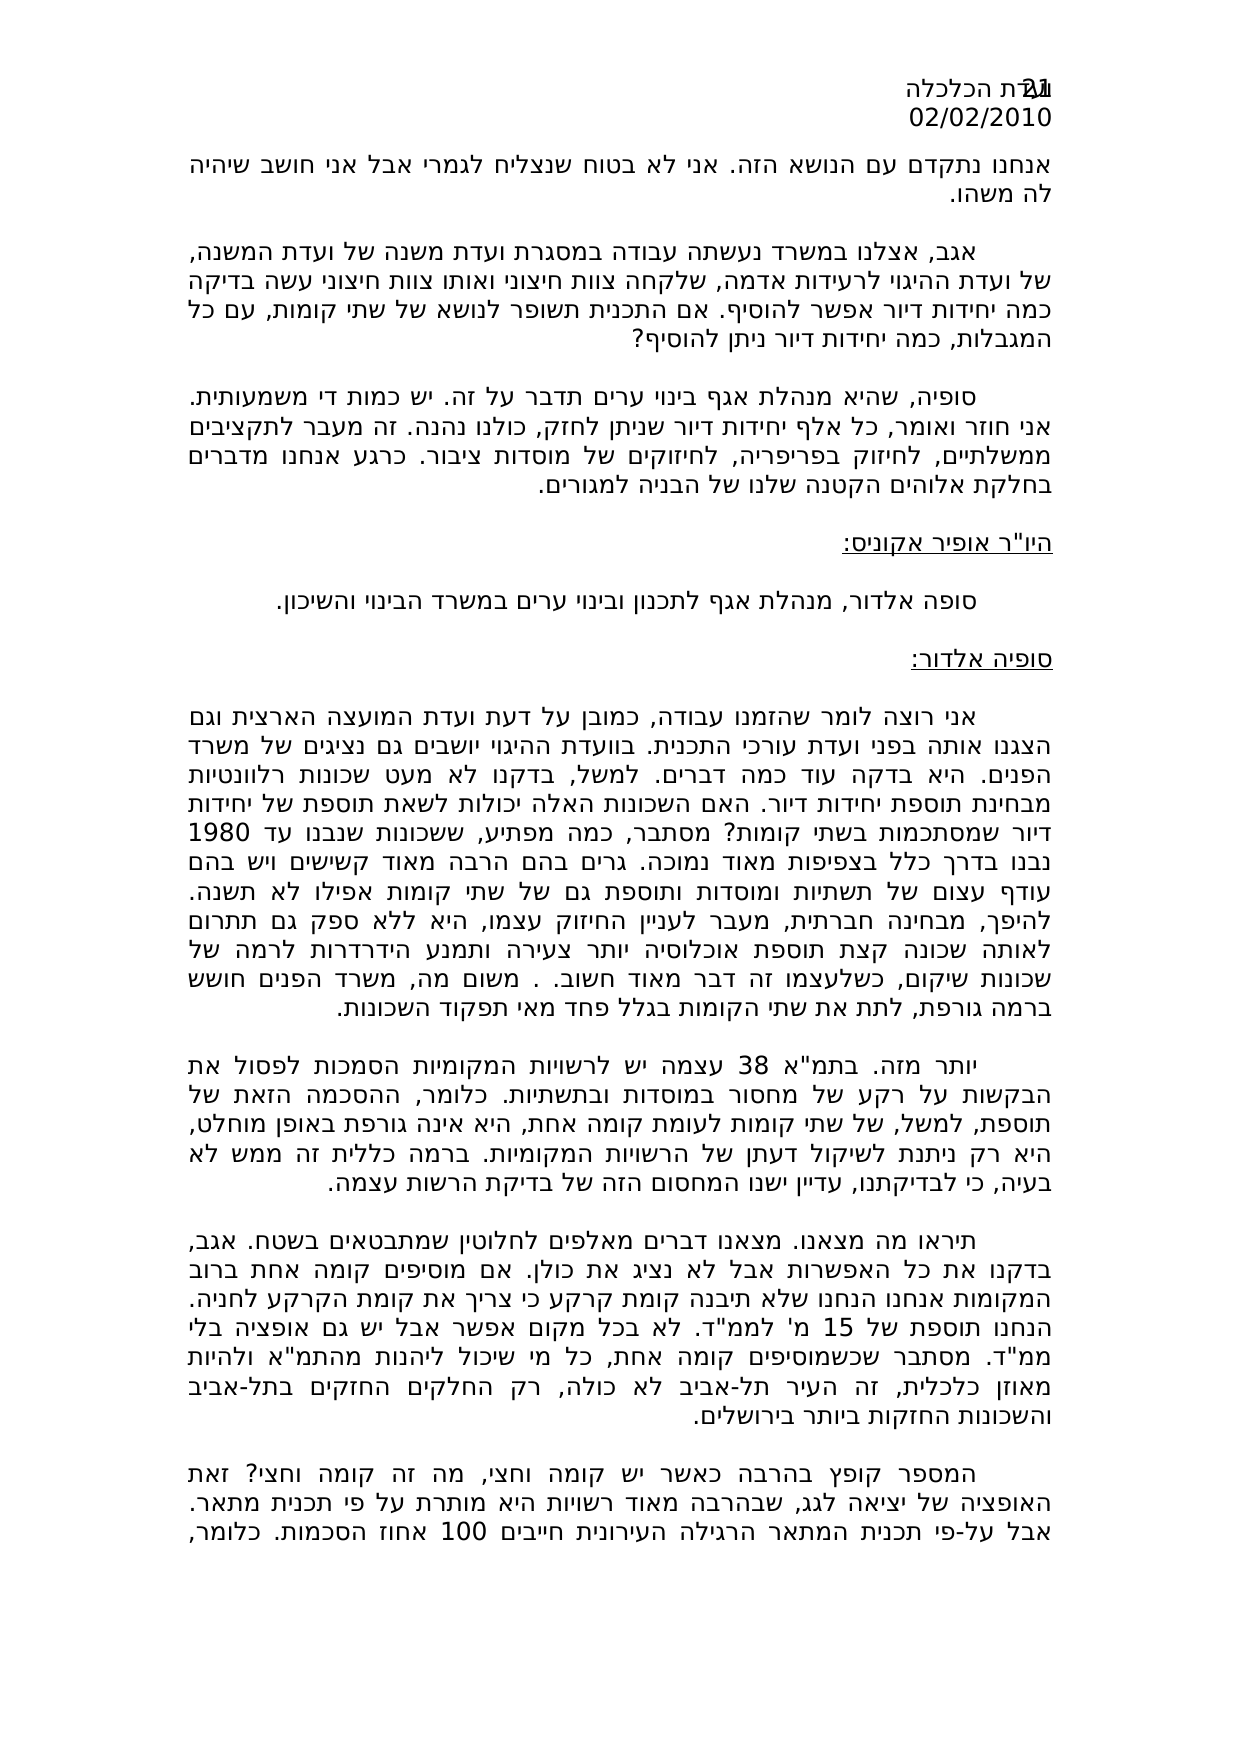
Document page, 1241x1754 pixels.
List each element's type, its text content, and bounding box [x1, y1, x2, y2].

text תיראו מה מצאנו. מצאנו דברים מאלפים לחלוטין שמתבטאים בשטח. אגב, בדקנו את כל האפשרות אבל לא נציג את כולן. אם מוסיפים קומה אחת ברוב המקומות אנחנו הנחנו שלא תיבנה קומת קרקע כי צריך את קומת הקרקע לחניה. הנחנו תוספת של 15 מ' לממ"ד. לא בכל מקום אפשר אבל יש גם אופציה בלי ממ"ד. מסתבר שכשמוסיפים קומה אחת, כל מי שיכול ליהנות מהתמ"א ולהיות מאוזן כלכלית, זה העיר תל-אביב לא כולה, רק החלקים החזקים בתל-אביב והשכונות החזקות ביותר בירושלים. [187, 1226, 1053, 1430]
text אגב, אצלנו במשרד נעשתה עבודה במסגרת ועדת משנה של ועדת המשנה, של ועדת ההיגוי לרעידות אדמה, שלקחה צוות חיצוני ואותו צוות חיצוני עשה בדיקה כמה יחידות דיור אפשר להוסיף. אם התכנית תשופר לנושא של שתי קומות, עם כל המגבלות, כמה יחידות דיור ניתן להוסיף? [187, 237, 1053, 354]
text סופיה, שהיא מנהלת אגף בינוי ערים תדבר על זה. יש כמות די משמעותית. אני חוזר ואומר, כל אלף יחידות דיור שניתן לחזק, כולנו נהנה. זה מעבר לתקציבים ממשלתיים, לחיזוק בפריפריה, לחיזוקים של מוסדות ציבור. כרגע אנחנו מדברים בחלקת אלוהים הקטנה שלנו של הבניה למגורים. [187, 382, 1053, 499]
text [187, 150, 1053, 208]
text סופיה אלדור: [187, 644, 1053, 673]
text היו"ר אופיר אקוניס: [187, 528, 1053, 557]
text אני רוצה לומר שהזמנו עבודה, כמובן על דעת ועדת המועצה הארצית וגם הצגנו אותה בפני ועדת עורכי התכנית. בוועדת ההיגוי יושבים גם נציגים של משרד הפנים. היא בדקה עוד כמה דברים. למשל, בדקנו לא מעט שכונות רלוונטיות מבחינת תוספת יחידות דיור. האם השכונות האלה יכולות לשאת תוספת של יחידות דיור שמסתכמות בשתי קומות? מסתבר, כמה מפתיע, ששכונות שנבנו עד 1980 נבנו בדרך כלל בצפיפות מאוד נמוכה. גרים בהם הרבה מאוד קשישים ויש בהם עודף עצום של תשתיות ומוסדות ותוספת גם של שתי קומות אפילו לא תשנה. להיפך, מבחינה חברתית, מעבר לעניין החיזוק עצמו, היא ללא ספק גם תתרום לאותה שכונה קצת תוספת אוכלוסיה יותר צעירה ותמנע הידרדרות לרמה של שכונות שיקום, כשלעצמו זה דבר מאוד חשוב. . משום מה, משרד הפנים חושש ברמה גורפת, לתת את שתי הקומות בגלל פחד מאי תפקוד השכונות. [187, 702, 1053, 1022]
text סופה אלדור, מנהלת אגף לתכנון ובינוי ערים במשרד הבינוי והשיכון. [187, 586, 1053, 615]
text יותר מזה. בתמ"א 38 עצמה יש לרשויות המקומיות הסמכות לפסול את הבקשות על רקע של מחסור במוסדות ובתשתיות. כלומר, ההסכמה הזאת של תוספת, למשל, של שתי קומות לעומת קומה אחת, היא אינה גורפת באופן מוחלט, היא רק ניתנת לשיקול דעתן של הרשויות המקומיות. ברמה כללית זה ממש לא בעיה, כי לבדיקתנו, עדיין ישנו המחסום הזה של בדיקת הרשות עצמה. [187, 1051, 1053, 1197]
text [187, 1459, 1053, 1546]
